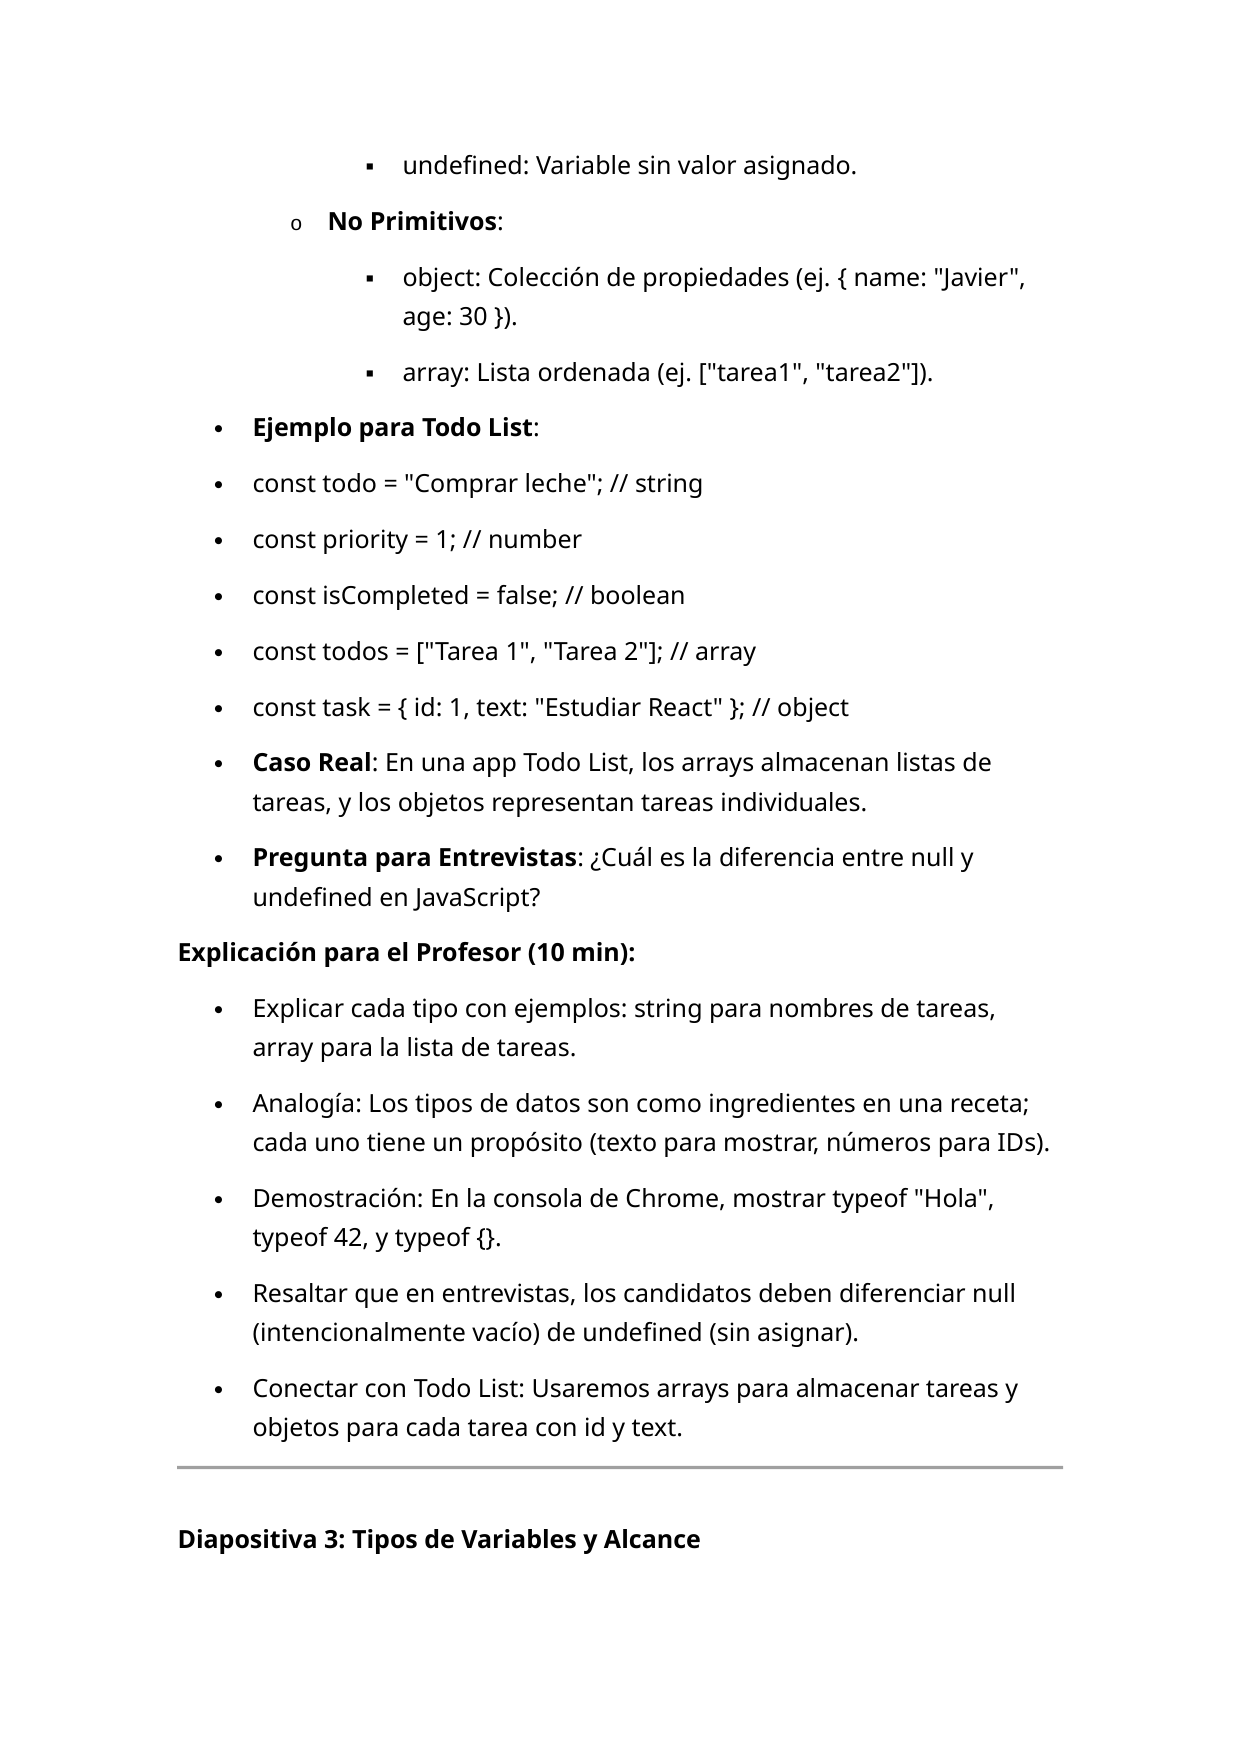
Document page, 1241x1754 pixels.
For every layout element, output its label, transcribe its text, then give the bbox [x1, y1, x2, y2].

text Diapositiva 3: Tipos de Variables y Alcance [177, 1522, 1063, 1556]
list Pregunta para Entrevistas: ¿Cuál es la diferencia entre null y undefined en JavaScript? [215, 840, 1063, 913]
list const todos = ["Tarea 1", "Tarea 2"]; // array [215, 633, 1063, 667]
list Ejemplo para Todo List: [215, 410, 1063, 444]
list Conectar con Todo List: Usaremos arrays para almacenar tareas y objetos para cada tarea con id y text. [215, 1371, 1063, 1444]
list Caso Real: En una app Todo List, los arrays almacenan listas de tareas, y los objetos representan tareas individuales. [215, 745, 1063, 818]
text Explicación para el Profesor (10 min): [177, 935, 1063, 969]
list const isCompleted = false; // boolean [215, 578, 1063, 612]
list undefined: Variable sin valor asignado. [365, 148, 1063, 182]
list array: Lista ordenada (ej. ["tarea1", "tarea2"]). [365, 354, 1063, 388]
list Explicar cada tipo con ejemplos: string para nombres de tareas, array para la lista de tareas. [215, 991, 1063, 1064]
list No Primitivos: [290, 203, 1063, 237]
list object: Colección de propiedades (ej. { name: "Javier", age: 30 }). [365, 259, 1063, 332]
list const task = { id: 1, text: "Estudiar React" }; // object [215, 689, 1063, 723]
list const priority = 1; // number [215, 522, 1063, 556]
list Demostración: En la consola de Chrome, mostrar typeof "Hola", typeof 42, y typeof {}. [215, 1181, 1063, 1254]
list const todo = "Comprar leche"; // string [215, 466, 1063, 500]
list Analogía: Los tipos de datos son como ingredientes en una receta; cada uno tiene un propósito (texto para mostrar, números para IDs). [215, 1086, 1063, 1159]
list Resaltar que en entrevistas, los candidatos deben diferenciar null (intencionalmente vacío) de undefined (sin asignar). [215, 1276, 1063, 1349]
